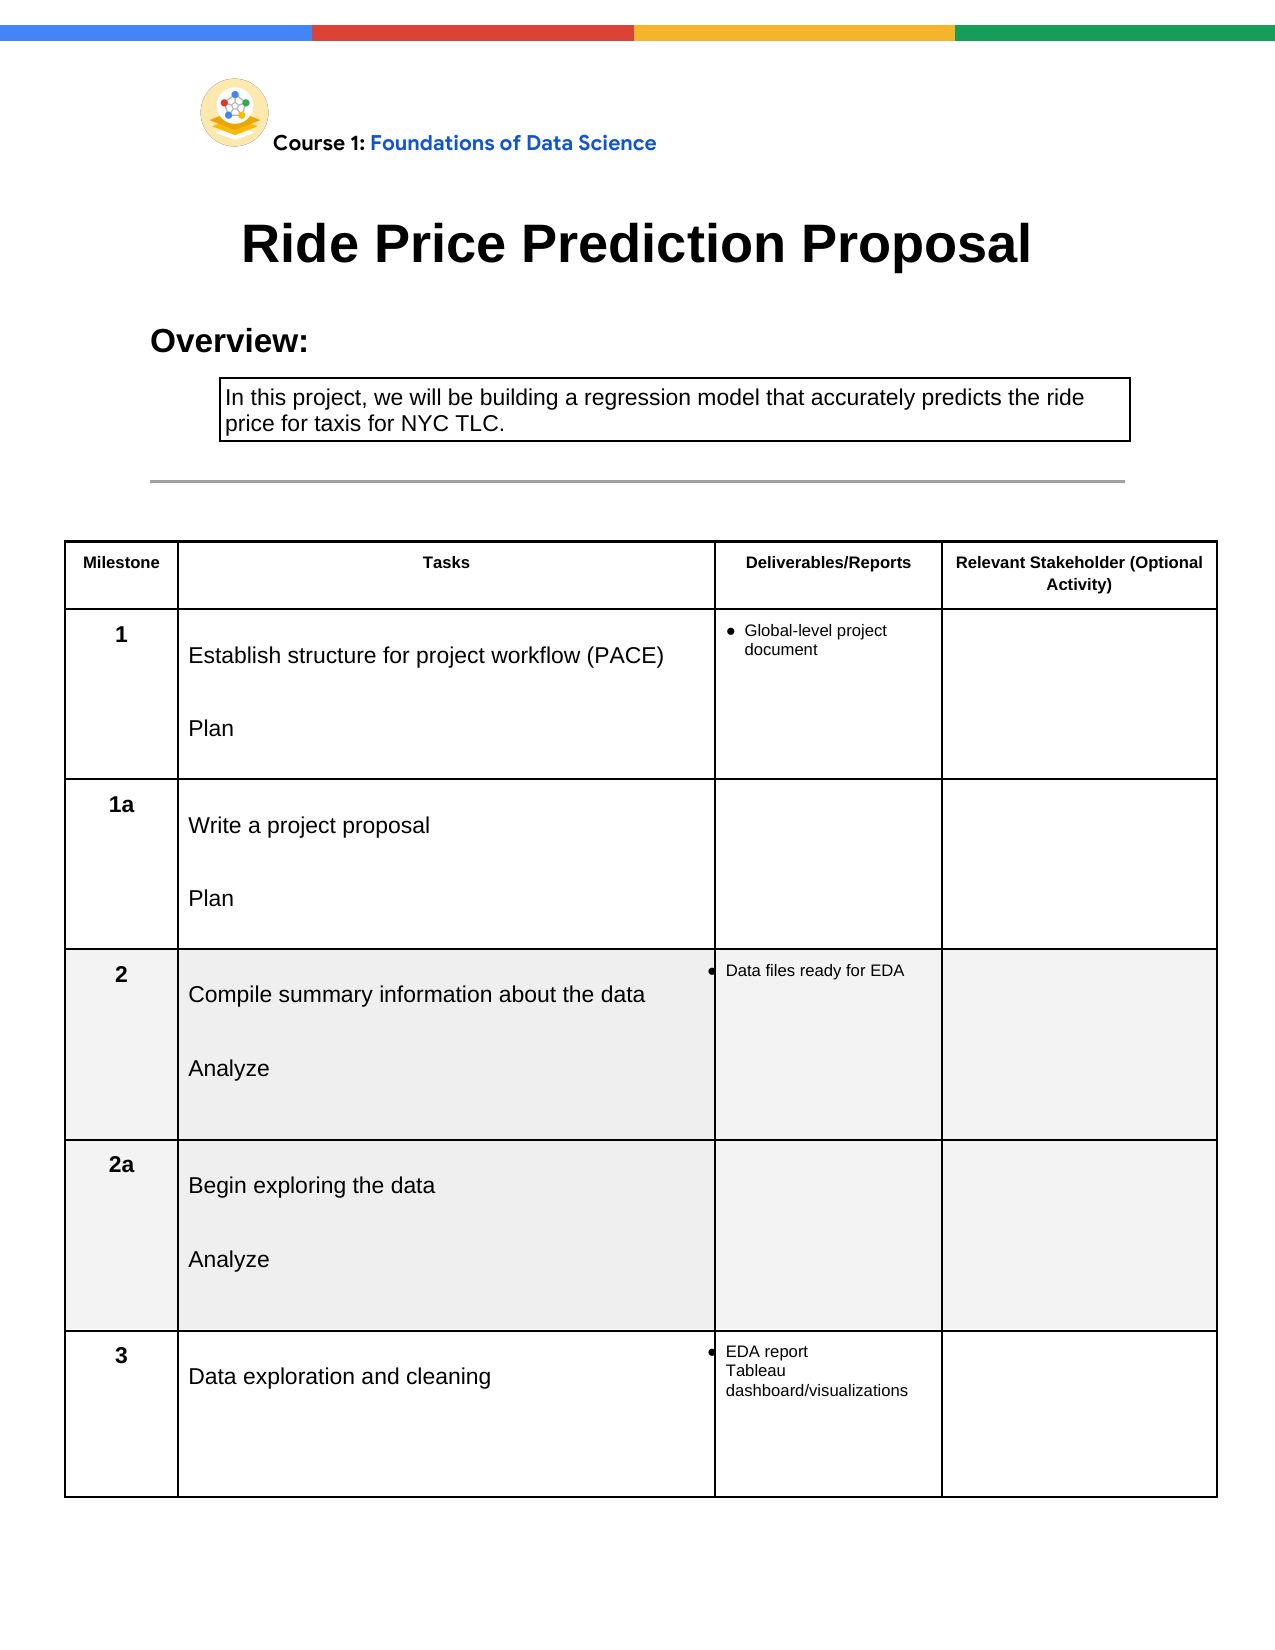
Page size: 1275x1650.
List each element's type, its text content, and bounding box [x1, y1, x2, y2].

table_header Milestone [66, 543, 177, 608]
table_cell [716, 1141, 941, 1329]
table_cell 2a [66, 1141, 177, 1329]
table_cell EDA report Tableau dashboard/visualizations [716, 1332, 941, 1496]
table_cell Global-level project document [716, 610, 941, 778]
table_cell 2 [66, 950, 177, 1139]
table_cell [179, 610, 714, 778]
table_cell [943, 780, 1216, 948]
table_cell [943, 950, 1216, 1139]
table_cell 1 [66, 610, 177, 778]
table_cell Data files ready for EDA [716, 950, 941, 1139]
table_cell [179, 950, 714, 1139]
subtitle Overview: [150, 321, 1125, 359]
picture [196, 75, 273, 151]
table_header Relevant Stakeholder (Optional Activity) [943, 543, 1216, 608]
table_cell [179, 780, 714, 948]
table_cell [943, 1141, 1216, 1329]
table_cell [179, 1141, 714, 1329]
table_cell 3 [66, 1332, 177, 1496]
table_cell and [179, 1332, 714, 1496]
title Ride Price Prediction Proposal [150, 212, 1125, 274]
table_header Deliverables/Reports [716, 543, 941, 608]
table_cell [943, 610, 1216, 778]
table_cell [943, 1332, 1216, 1496]
picture [0, 25, 1275, 41]
table_cell 1a [66, 780, 177, 948]
text In this project, we will be building a regression model that accurately predicts the ride price for taxis for NYC TLC. [221, 379, 1129, 440]
table_cell [716, 780, 941, 948]
table_header Tasks [179, 543, 714, 608]
